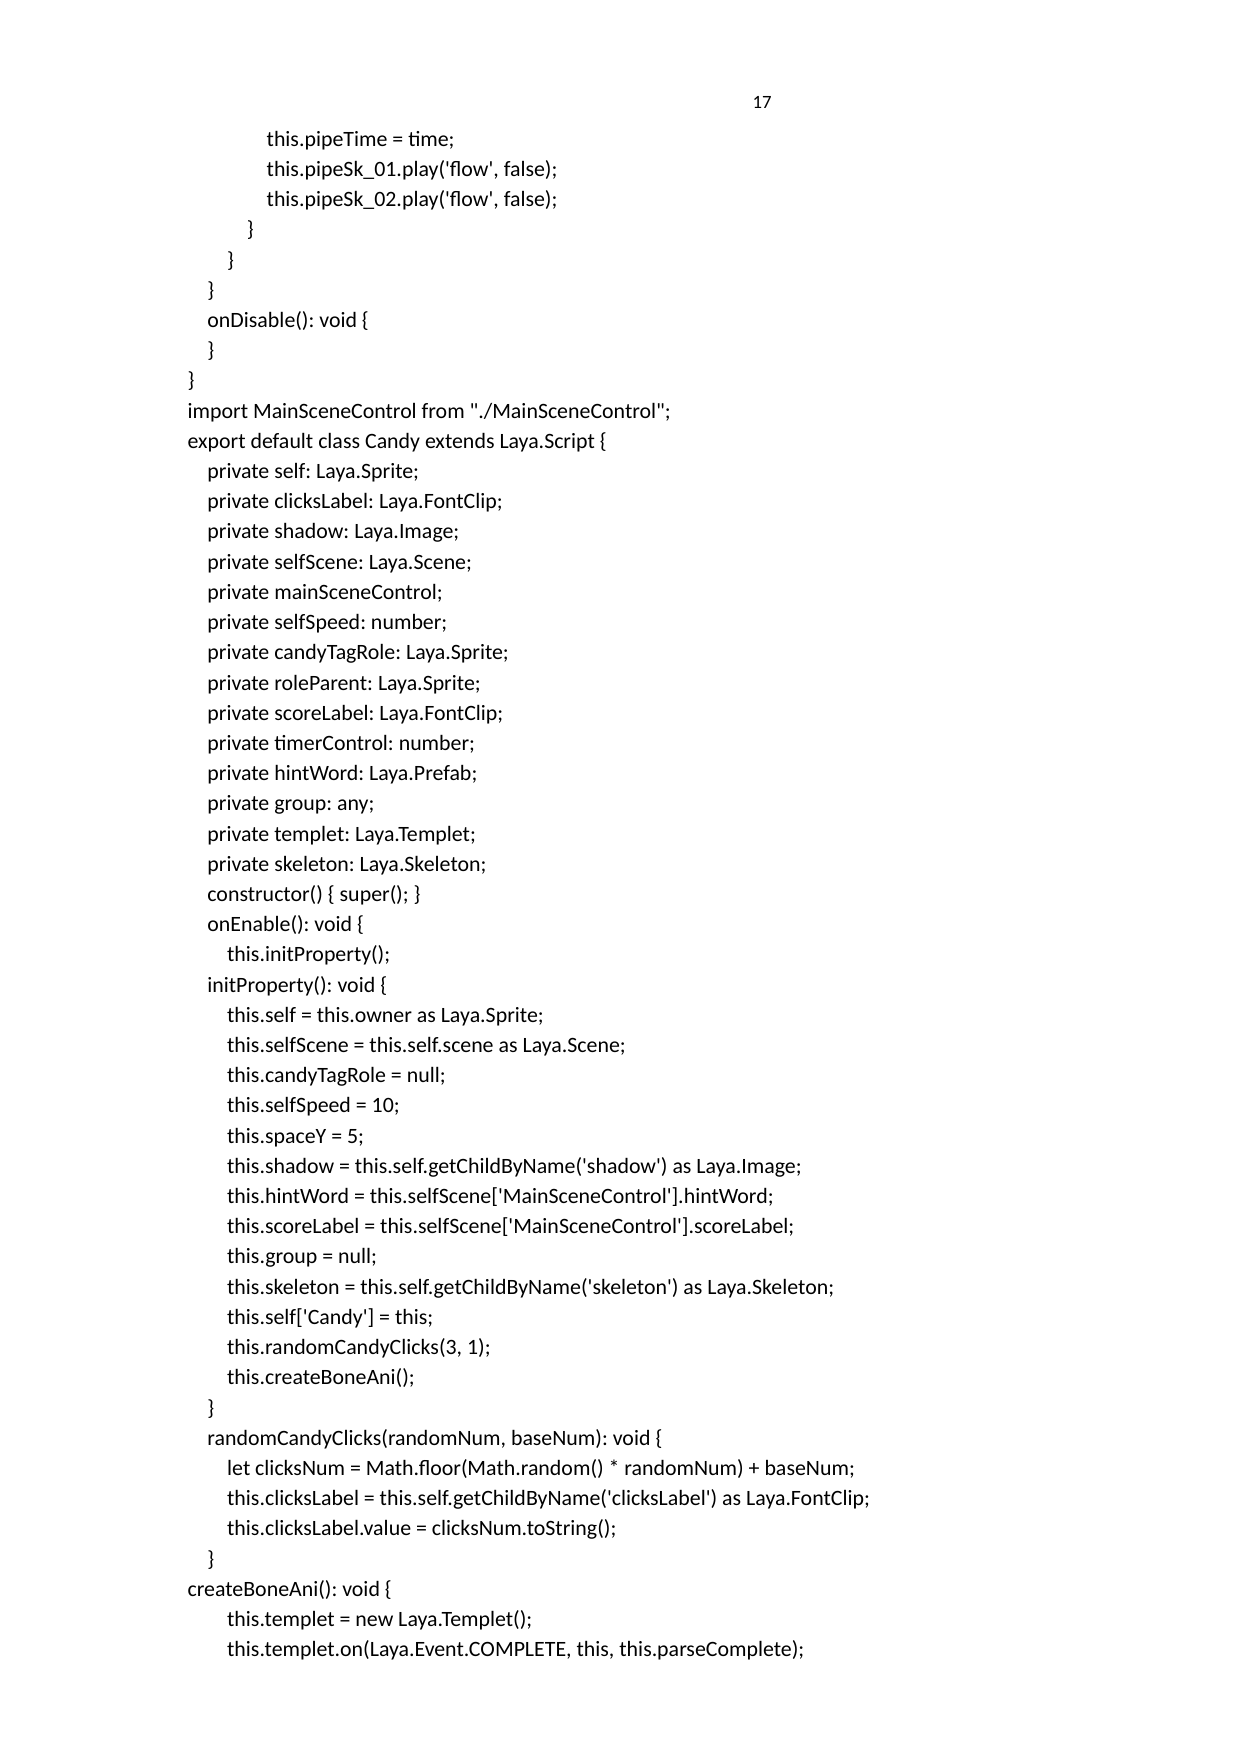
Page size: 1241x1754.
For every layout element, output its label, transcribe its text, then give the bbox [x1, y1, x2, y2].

text this.initProperty(); [187, 939, 1053, 969]
text randomCandyClicks(randomNum, baseNum): void { [187, 1422, 1053, 1452]
text } [187, 244, 1053, 274]
text this.pipeSk_02.play('flow', false); [187, 183, 1053, 214]
text private roleParent: Laya.Sprite; [187, 667, 1053, 697]
text } [187, 334, 1053, 365]
text this.clicksLabel.value = clicksNum.toString(); [187, 1513, 1053, 1543]
text this.shadow = this.self.getChildByName('shadow') as Laya.Image; [187, 1150, 1053, 1180]
text this.candyTagRole = null; [187, 1059, 1053, 1090]
text this.selfScene = this.self.scene as Laya.Scene; [187, 1029, 1053, 1059]
text } [187, 214, 1053, 244]
text } [187, 365, 1053, 395]
text this.randomCandyClicks(3, 1); [187, 1331, 1053, 1362]
text this.self['Candy'] = this; [187, 1301, 1053, 1331]
text this.clicksLabel = this.self.getChildByName('clicksLabel') as Laya.FontClip; [187, 1482, 1053, 1513]
text this.self = this.owner as Laya.Sprite; [187, 999, 1053, 1029]
text } [187, 1543, 1053, 1573]
text this.templet = new Laya.Templet(); [187, 1603, 1053, 1633]
text private clicksLabel: Laya.FontClip; [187, 486, 1053, 516]
text this.scoreLabel = this.selfScene['MainSceneControl'].scoreLabel; [187, 1211, 1053, 1241]
text private skeleton: Laya.Skeleton; [187, 848, 1053, 878]
text export default class Candy extends Laya.Script { [187, 425, 1053, 455]
text let clicksNum = Math.floor(Math.random() * randomNum) + baseNum; [187, 1452, 1053, 1482]
text private selfScene: Laya.Scene; [187, 546, 1053, 576]
text this.selfSpeed = 10; [187, 1090, 1053, 1120]
text private templet: Laya.Templet; [187, 818, 1053, 848]
text private mainSceneControl; [187, 576, 1053, 606]
text this.pipeSk_01.play('flow', false); [187, 153, 1053, 183]
text } [187, 274, 1053, 304]
text onDisable(): void { [187, 304, 1053, 334]
text createBoneAni(): void { [187, 1573, 1053, 1603]
text this.spaceY = 5; [187, 1120, 1053, 1150]
text this.createBoneAni(); [187, 1362, 1053, 1392]
text this.skeleton = this.self.getChildByName('skeleton') as Laya.Skeleton; [187, 1271, 1053, 1301]
text private shadow: Laya.Image; [187, 516, 1053, 546]
text private candyTagRole: Laya.Sprite; [187, 637, 1053, 667]
text private hintWord: Laya.Prefab; [187, 757, 1053, 788]
text onEnable(): void { [187, 908, 1053, 939]
text constructor() { super(); } [187, 878, 1053, 908]
text private timerControl: number; [187, 727, 1053, 757]
text private self: Laya.Sprite; [187, 455, 1053, 486]
text private group: any; [187, 788, 1053, 818]
text } [187, 1392, 1053, 1422]
text import MainSceneControl from "./MainSceneControl"; [187, 395, 1053, 425]
text private scoreLabel: Laya.FontClip; [187, 697, 1053, 727]
text private selfSpeed: number; [187, 606, 1053, 637]
text this.templet.on(Laya.Event.COMPLETE, this, this.parseComplete); [187, 1633, 1053, 1664]
text initProperty(): void { [187, 969, 1053, 999]
text this.group = null; [187, 1241, 1053, 1271]
text this.pipeTime = time; [187, 123, 1053, 153]
text this.hintWord = this.selfScene['MainSceneControl'].hintWord; [187, 1180, 1053, 1211]
